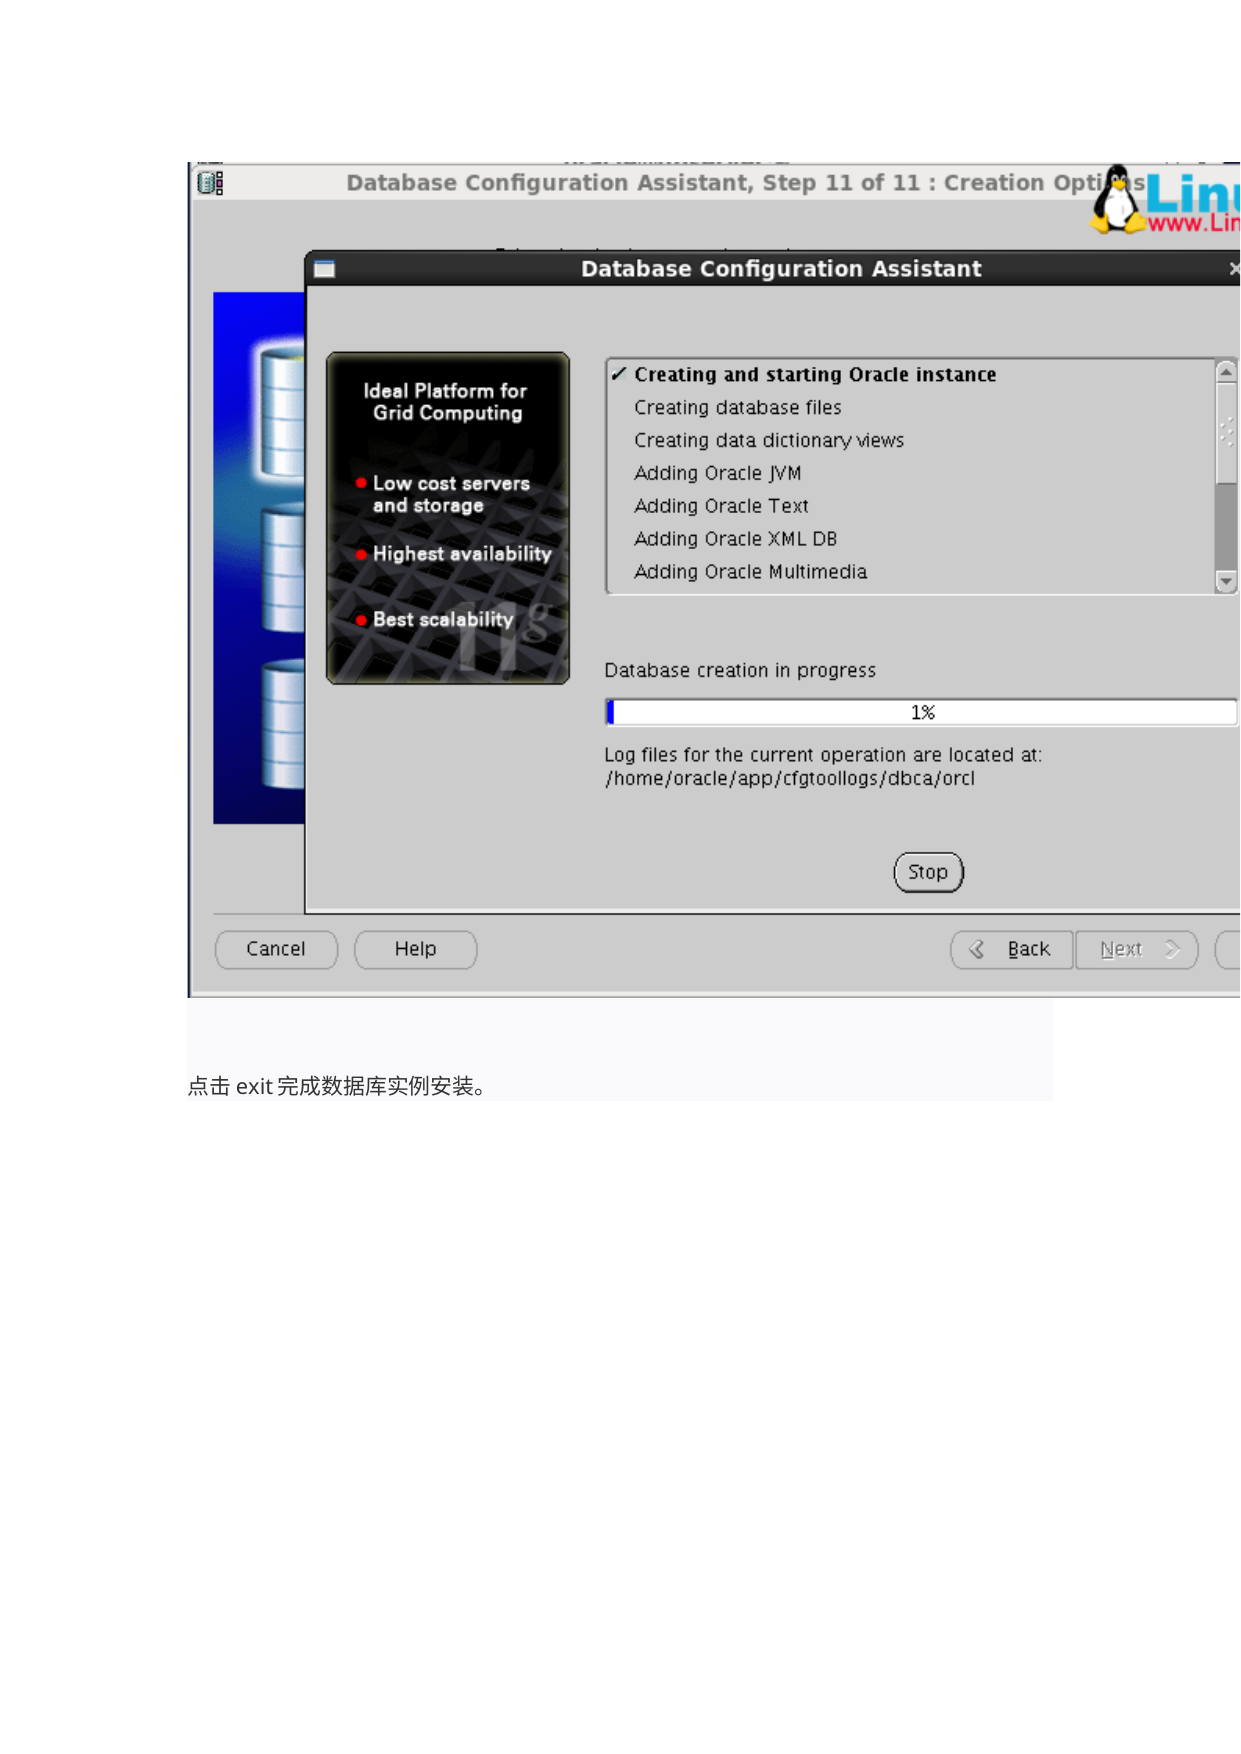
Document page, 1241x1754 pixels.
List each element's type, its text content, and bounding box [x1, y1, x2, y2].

text 点击exit完成数据库实例安装。 [187, 1069, 1053, 1101]
picture [187, 162, 1241, 998]
